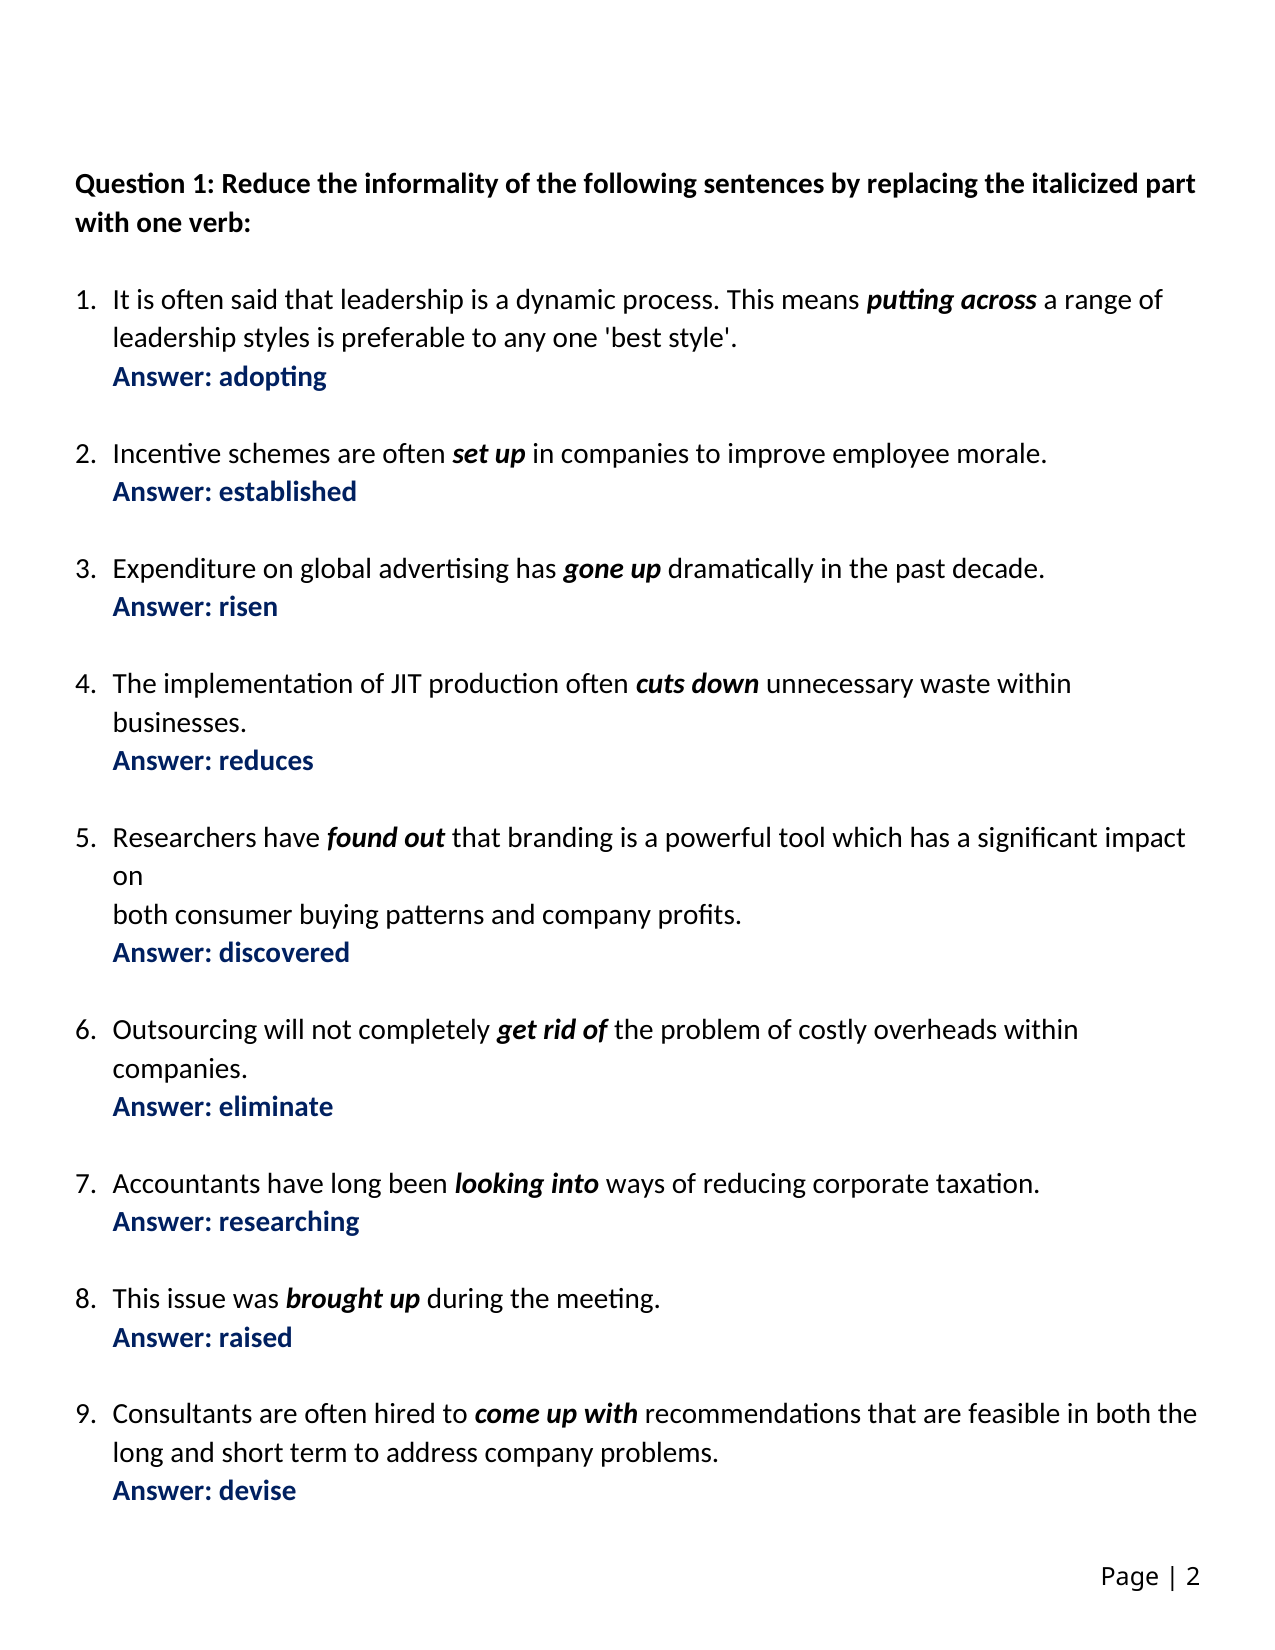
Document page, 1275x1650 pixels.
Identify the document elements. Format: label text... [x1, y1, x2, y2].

text Question 1: Reduce the informality of the following sentences by replacing the italicized part with one verb: [75, 166, 1200, 240]
text Answer: raised [112, 1319, 1200, 1354]
list The implementation of JIT production often cuts down unnecessary waste within businesses. [75, 665, 1200, 739]
list Accountants have long been looking into ways of reducing corporate taxation. [75, 1165, 1200, 1201]
list Answer: reduces [112, 742, 1200, 778]
list Expenditure on global advertising has gone up dramatically in the past decade. [75, 550, 1200, 586]
list Answer: risen [112, 588, 1200, 624]
list Answer: established [112, 473, 1200, 509]
list Researchers have found out that branding is a powerful tool which has a significant impact on [75, 819, 1200, 893]
text Answer: devise [112, 1472, 1200, 1508]
list Outsourcing will not completely get rid of the problem of costly overheads within companies. [75, 1011, 1200, 1085]
list both consumer buying patterns and company profits. [112, 896, 1200, 932]
list Incentive schemes are often set up in companies to improve employee morale. [75, 435, 1200, 470]
list It is often said that leadership is a dynamic process. This means putting across a range of leadership styles is preferable to any one 'best style'. [75, 281, 1200, 355]
list This issue was brought up during the meeting. [75, 1280, 1200, 1316]
list Answer: researching [112, 1203, 1200, 1239]
list Answer: adopting [112, 358, 1200, 393]
list Consultants are often hired to come up with recommendations that are feasible in both the long and short term to address company problems. [75, 1396, 1200, 1470]
list Answer: eliminate [112, 1088, 1200, 1124]
list Answer: discovered [112, 934, 1200, 970]
